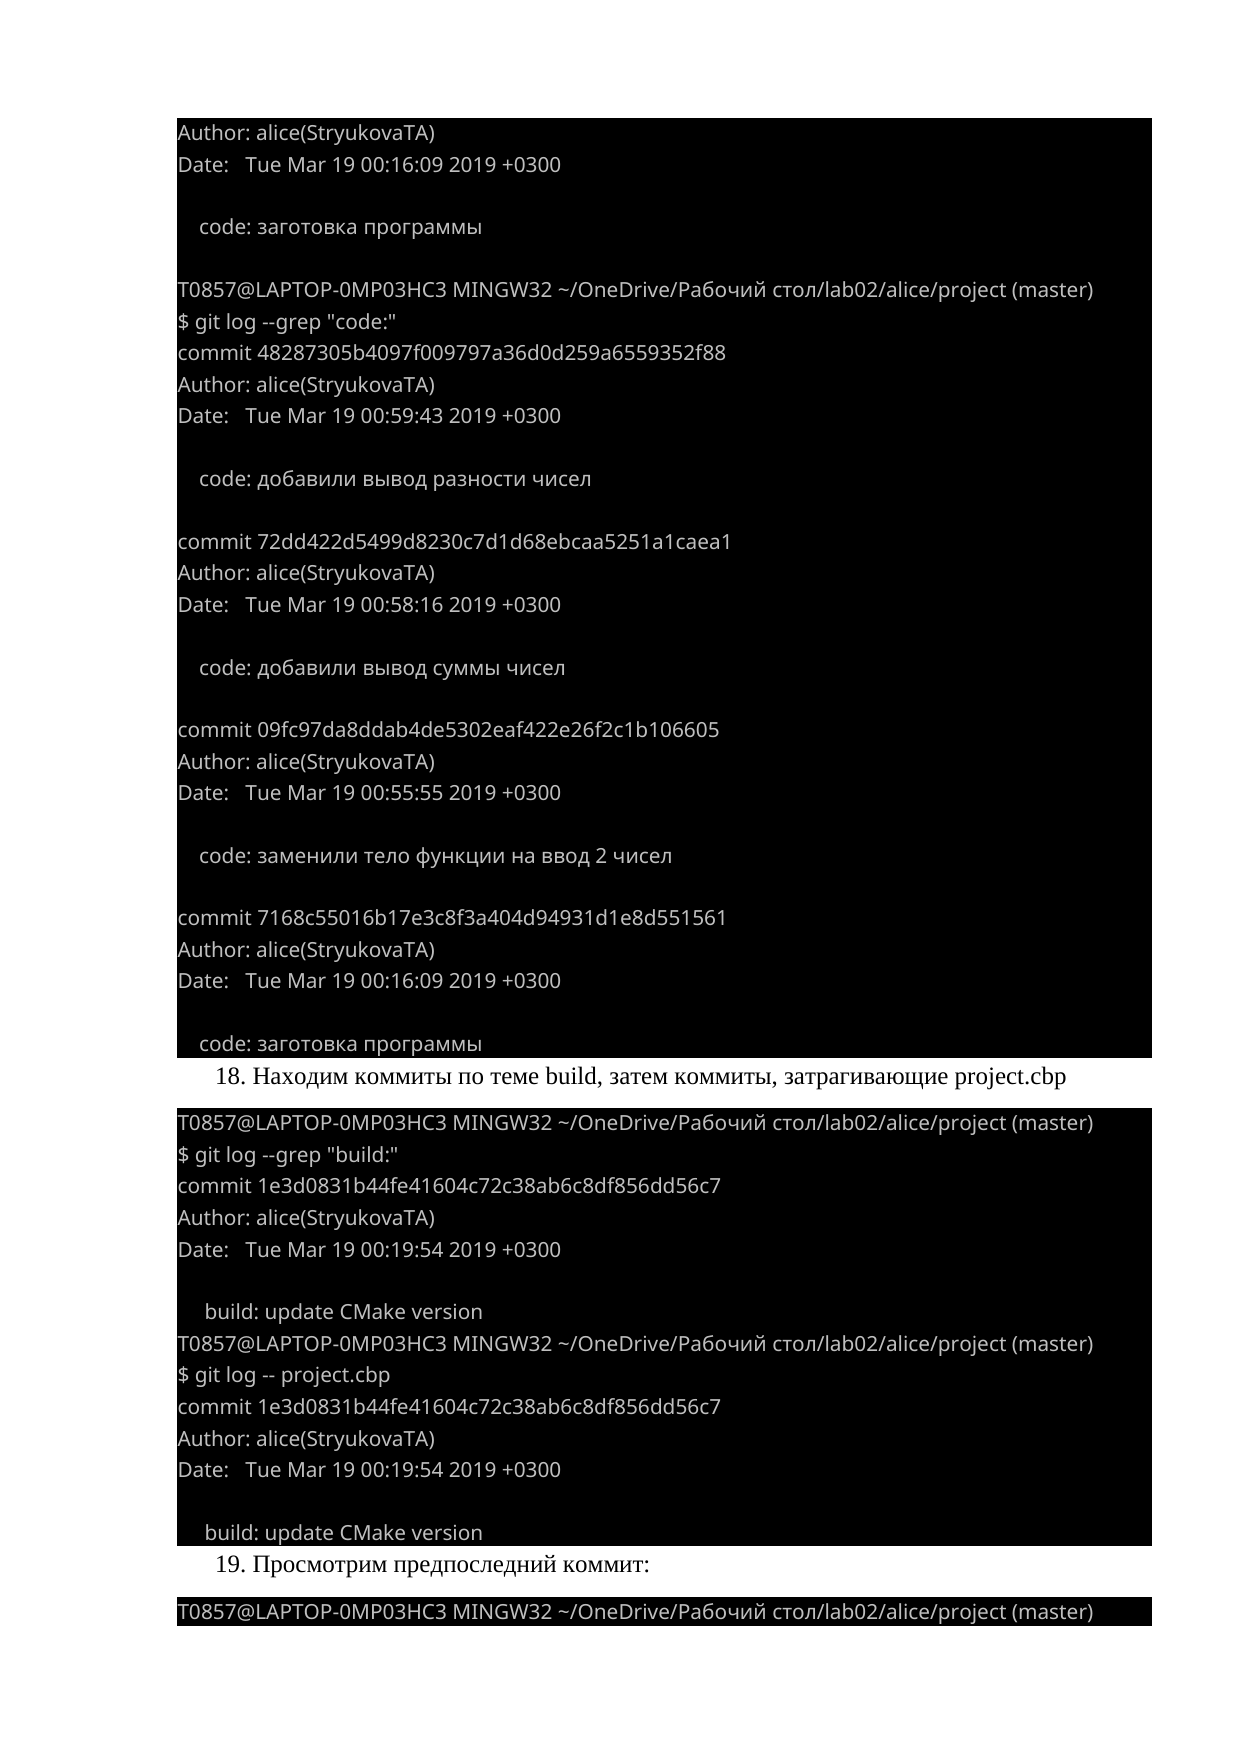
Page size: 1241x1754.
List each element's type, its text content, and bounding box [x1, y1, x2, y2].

text $ git log --grep "build:" [177, 1140, 1152, 1168]
text $ git log --grep "code:" [177, 307, 1152, 335]
text code: добавили вывод разности чисел [177, 464, 1152, 493]
text code: заменили тело функции на ввод 2 чисел [177, 841, 1152, 869]
list Находим коммиты по теме build, затем коммиты, затрагивающие project.cbp [215, 1061, 1152, 1089]
text Author: alice(StryukovaTA) [177, 558, 1152, 587]
text commit 7168c55016b17e3c8f3a404d94931d1e8d551561 [177, 903, 1152, 932]
text build: update CMake version [177, 1518, 1152, 1546]
text commit 48287305b4097f009797a36d0d259a6559352f88 [177, 338, 1152, 367]
text commit 1e3d0831b44fe41604c72c38ab6c8df856dd56c7 [177, 1172, 1152, 1200]
text commit 09fc97da8ddab4de5302eaf422e26f2c1b106605 [177, 715, 1152, 744]
text Date: Tue Mar 19 00:19:54 2019 +0300 [177, 1455, 1152, 1484]
text Date: Tue Mar 19 00:16:09 2019 +0300 [177, 150, 1152, 178]
text T0857@LAPTOP-0MP03HC3 MINGW32 ~/OneDrive/Рабочий стол/lab02/alice/project (master) [177, 1329, 1152, 1357]
text build: update CMake version [177, 1297, 1152, 1326]
text T0857@LAPTOP-0MP03HC3 MINGW32 ~/OneDrive/Рабочий стол/lab02/alice/project (master) [177, 1597, 1152, 1626]
text $ git log -- project.cbp [177, 1361, 1152, 1389]
text code: заготовка программы [177, 1029, 1152, 1058]
text commit 72dd422d5499d8230c7d1d68ebcaa5251a1caea1 [177, 527, 1152, 555]
text T0857@LAPTOP-0MP03HC3 MINGW32 ~/OneDrive/Рабочий стол/lab02/alice/project (master) [177, 1108, 1152, 1137]
text code: добавили вывод суммы чисел [177, 653, 1152, 681]
text Author: alice(StryukovaTA) [177, 1424, 1152, 1452]
text code: заготовка программы [177, 212, 1152, 241]
text Date: Tue Mar 19 00:59:43 2019 +0300 [177, 402, 1152, 430]
text Author: alice(StryukovaTA) [177, 935, 1152, 963]
text Date: Tue Mar 19 00:55:55 2019 +0300 [177, 778, 1152, 807]
list Просмотрим предпоследний коммит: [215, 1549, 1152, 1578]
text commit 1e3d0831b44fe41604c72c38ab6c8df856dd56c7 [177, 1392, 1152, 1421]
text Author: alice(StryukovaTA) [177, 118, 1152, 147]
text Date: Tue Mar 19 00:16:09 2019 +0300 [177, 967, 1152, 995]
text T0857@LAPTOP-0MP03HC3 MINGW32 ~/OneDrive/Рабочий стол/lab02/alice/project (master) [177, 275, 1152, 304]
text Date: Tue Mar 19 00:58:16 2019 +0300 [177, 590, 1152, 618]
text Author: alice(StryukovaTA) [177, 1203, 1152, 1232]
text Author: alice(StryukovaTA) [177, 370, 1152, 398]
text Author: alice(StryukovaTA) [177, 747, 1152, 775]
text Date: Tue Mar 19 00:19:54 2019 +0300 [177, 1235, 1152, 1263]
